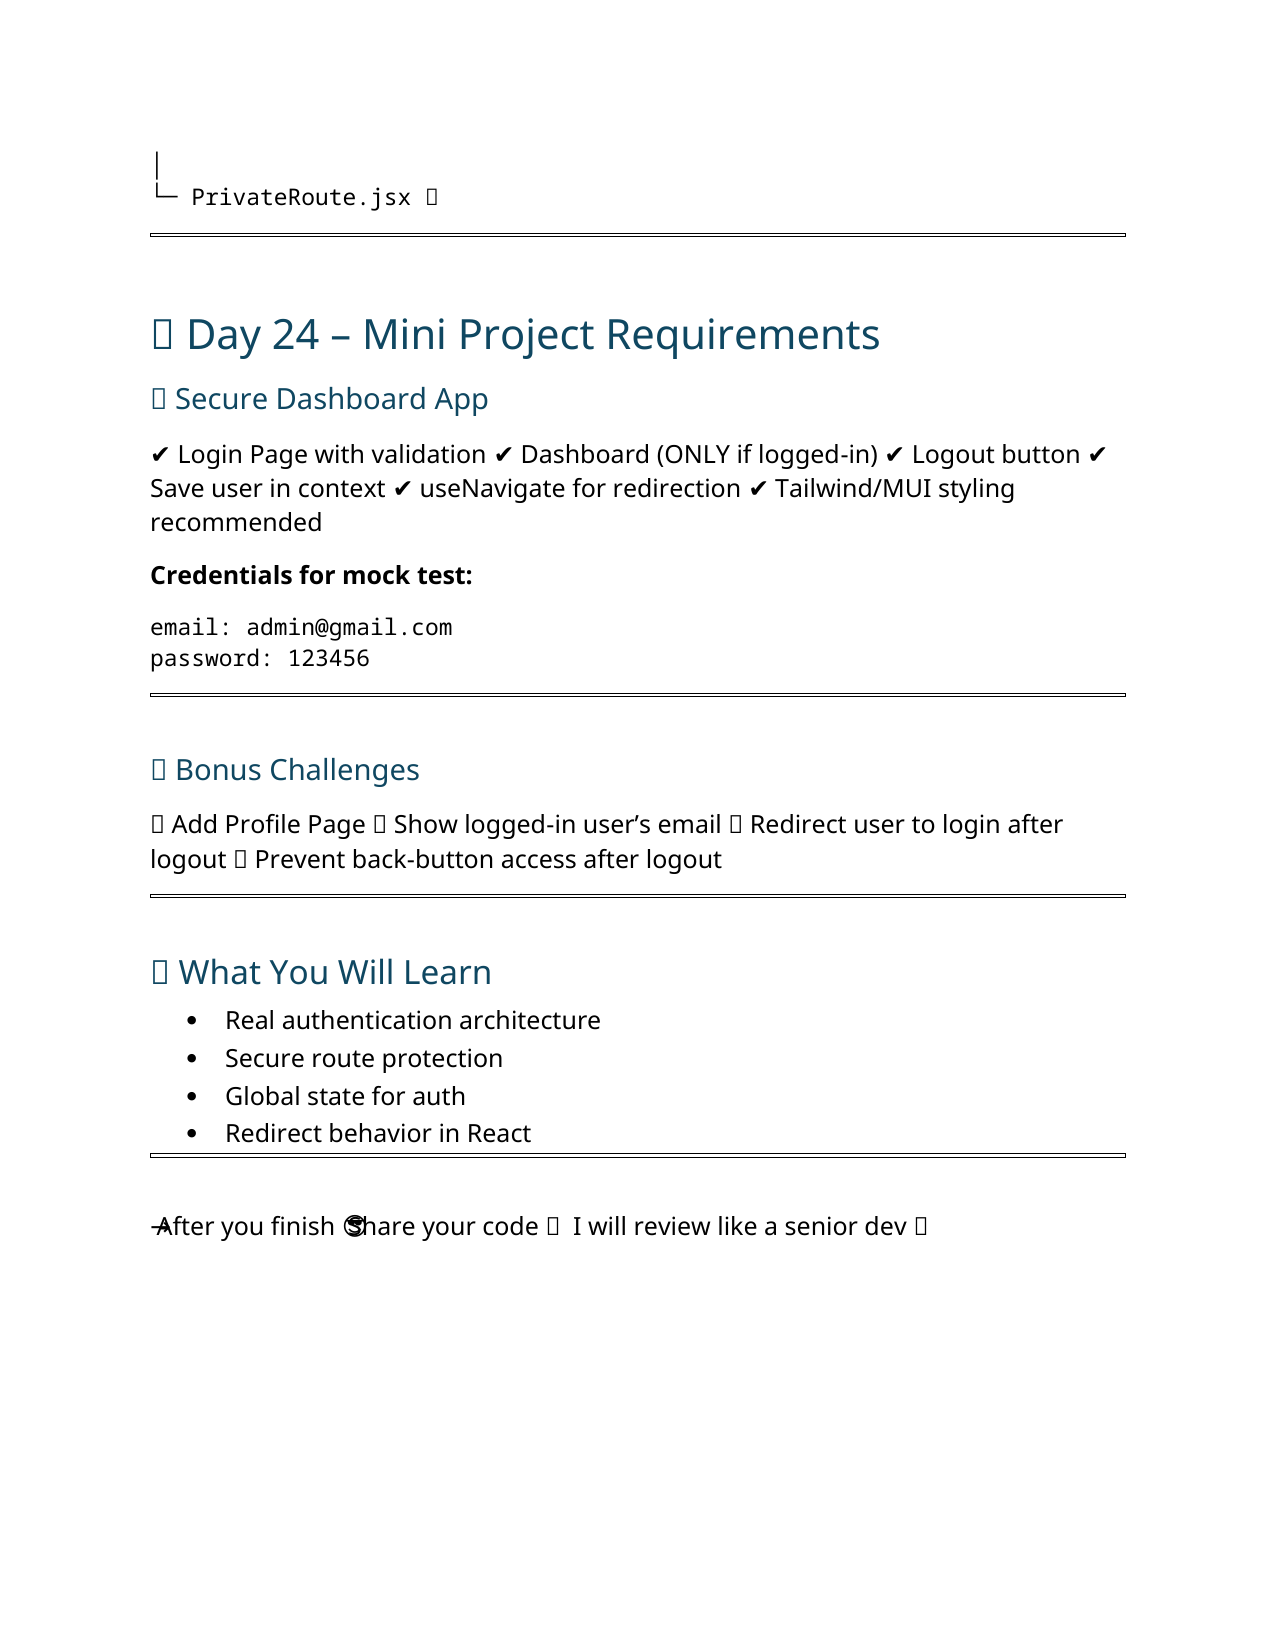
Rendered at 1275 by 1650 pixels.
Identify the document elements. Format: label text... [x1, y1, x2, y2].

list Secure route protection [187, 1041, 1125, 1074]
subtitle 🔐 Secure Dashboard App [150, 378, 1125, 418]
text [150, 150, 1125, 212]
subtitle 📌 Bonus Challenges [150, 749, 1125, 788]
list Real authentication architecture [187, 1003, 1125, 1037]
list Redirect behavior in React [187, 1116, 1125, 1150]
subtitle 🎯 What You Will Learn [150, 949, 1125, 994]
text ✔ Login Page with validation ✔ Dashboard (ONLY if logged‑in) ✔ Logout button ✔ Save user in context ✔ useNavigate for redirection ✔ Tailwind/MUI styling recommended [150, 437, 1125, 539]
text email: admin@gmail.com password: 123456 [150, 611, 1125, 673]
text Credentials for mock test: [150, 558, 1125, 592]
text 📌 After you finish ✅ Share your code → I will review like a senior dev 😎 [150, 1209, 1125, 1243]
list Global state for auth [187, 1078, 1125, 1112]
subtitle ✅ Day 24 – Mini Project Requirements [150, 305, 1125, 362]
text ✅ Add Profile Page ✅ Show logged‑in user’s email ✅ Redirect user to login after logout ✅ Prevent back‑button access after logout [150, 807, 1125, 875]
